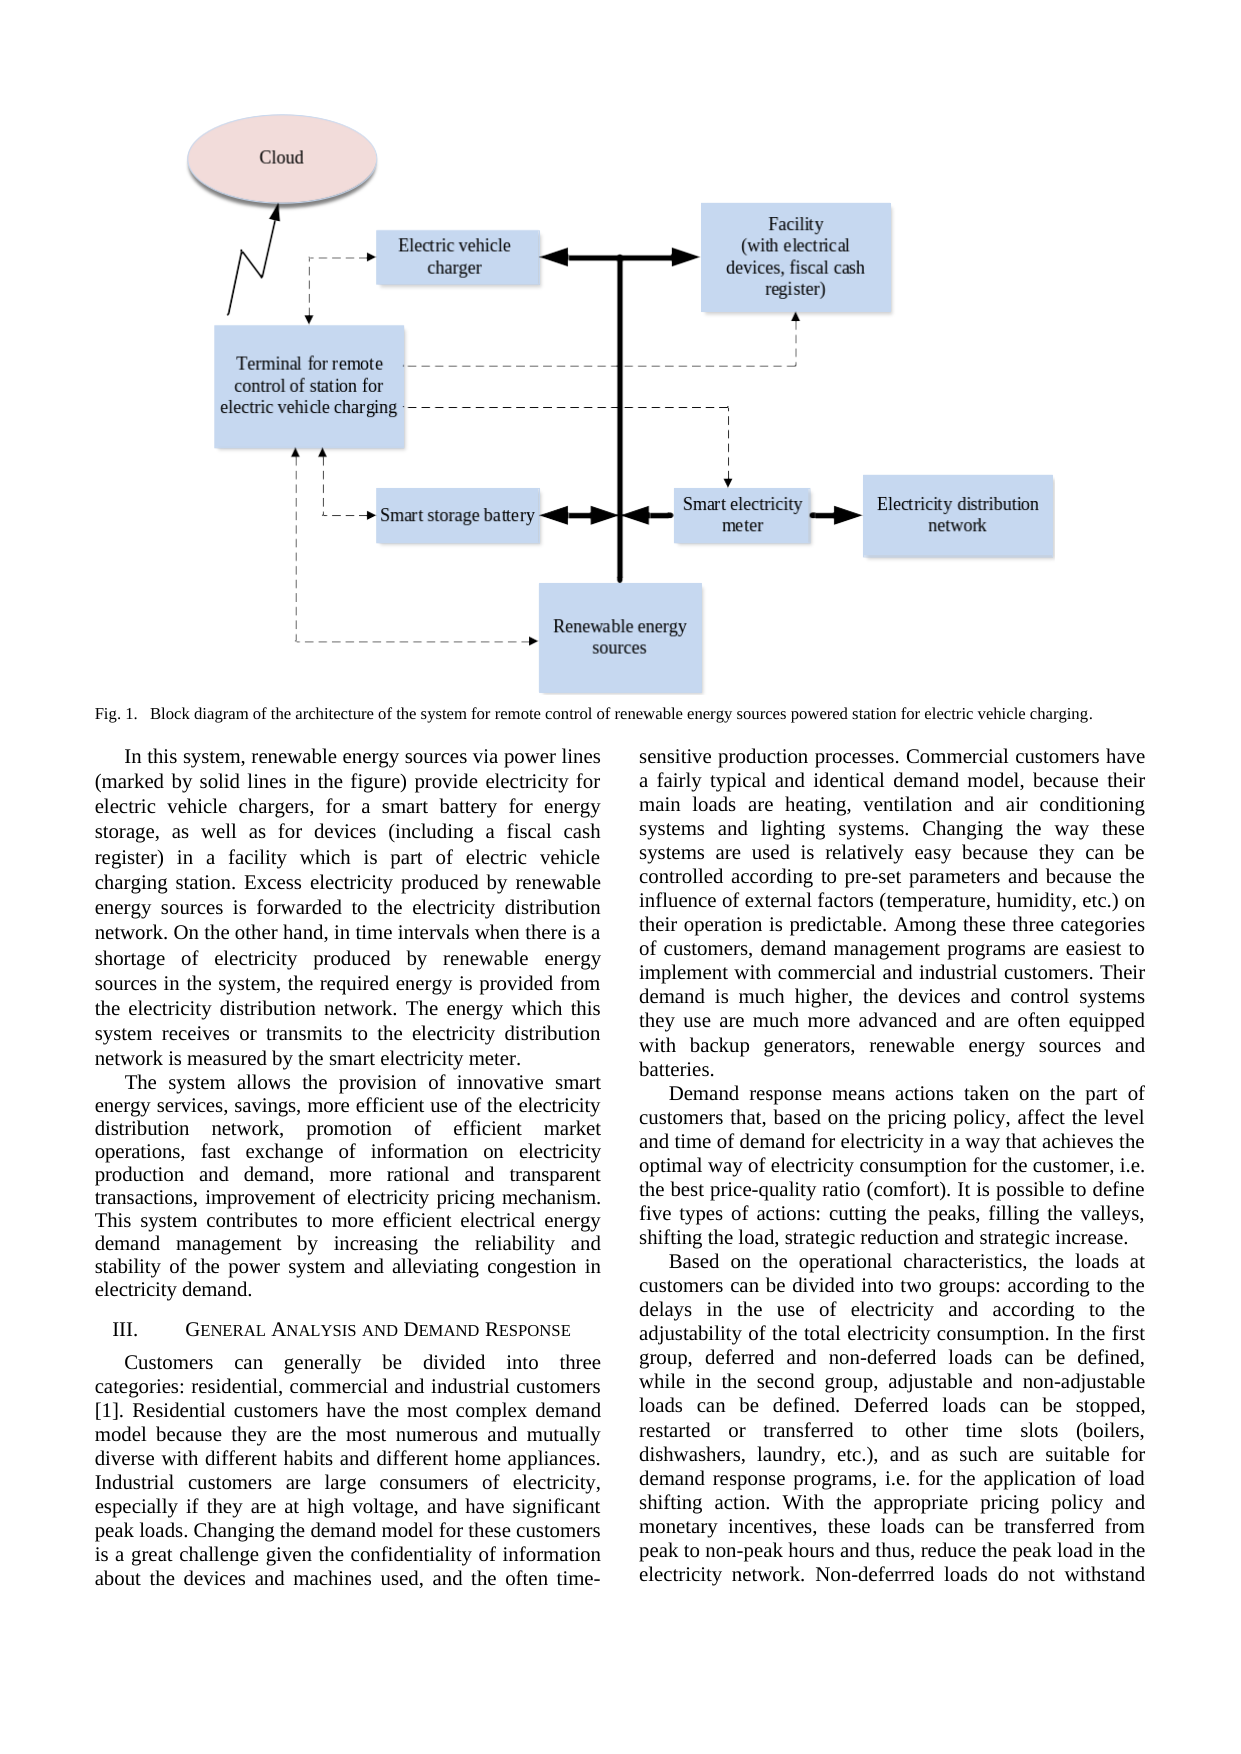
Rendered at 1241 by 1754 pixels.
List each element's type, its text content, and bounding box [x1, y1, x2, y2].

subtitle General Analysis and Demand Response [94, 1317, 601, 1341]
text Customers can generally be divided into three categories: residential, commercial and industrial customers [1]. Residential customers have the most complex demand model because they are the most numerous and mutually diverse with different habits and different home appliances. Industrial customers are large consumers of electricity, especially if they are at high voltage, and have significant peak loads. Changing the demand model for these customers is a great challenge given the confidentiality of information about the devices and machines used, and the often time-sensitive production processes. Commercial customers have a fairly typical and identical demand model, because their main loads are heating, ventilation and air conditioning systems and lighting systems. Changing the way these systems are used is relatively easy because they can be controlled according to pre-set parameters and because the influence of external factors (temperature, humidity, etc.) on their operation is predictable. Among these three categories of customers, demand management programs are easiest to implement with commercial and industrial customers. Their demand is much higher, the devices and control systems they use are much more advanced and are often equipped with backup generators, renewable energy sources and batteries. [94, 1349, 601, 1590]
text Demand response means actions taken on the part of customers that, based on the pricing policy, affect the level and time of demand for electricity in a way that achieves the optimal way of electricity consumption for the customer, i.e. the best price-quality ratio (comfort). It is possible to define five types of actions: cutting the peaks, filling the valleys, shifting the load, strategic reduction and strategic increase. [639, 1081, 1146, 1249]
text Customers can generally be divided into three categories: residential, commercial and industrial customers [1]. Residential customers have the most complex demand model because they are the most numerous and mutually diverse with different habits and different home appliances. Industrial customers are large consumers of electricity, especially if they are at high voltage, and have significant peak loads. Changing the demand model for these customers is a great challenge given the confidentiality of information about the devices and machines used, and the often time-sensitive production processes. Commercial customers have a fairly typical and identical demand model, because their main loads are heating, ventilation and air conditioning systems and lighting systems. Changing the way these systems are used is relatively easy because they can be controlled according to pre-set parameters and because the influence of external factors (temperature, humidity, etc.) on their operation is predictable. Among these three categories of customers, demand management programs are easiest to implement with commercial and industrial customers. Their demand is much higher, the devices and control systems they use are much more advanced and are often equipped with backup generators, renewable energy sources and batteries. [639, 744, 1146, 1081]
text In this system, renewable energy sources via power lines (marked by solid lines in the figure) provide electricity for electric vehicle chargers, for a smart battery for energy storage, as well as for devices (including a fiscal cash register) in a facility which is part of electric vehicle charging station. Excess electricity produced by renewable energy sources is forwarded to the electricity distribution network. On the other hand, in time intervals when there is a shortage of electricity produced by renewable energy sources in the system, the required energy is provided from the electricity distribution network. The energy which this system receives or transmits to the electricity distribution network is measured by the smart electricity meter. [94, 744, 601, 1070]
text The system allows the provision of innovative smart energy services, savings, more efficient use of the electricity distribution network, promotion of efficient market operations, fast exchange of information on electricity production and demand, more rational and transparent transactions, improvement of electricity pricing mechanism. This system contributes to more efficient electrical energy demand management by increasing the reliability and stability of the power system and alleviating congestion in electricity demand. [94, 1071, 601, 1301]
list Block diagram of the architecture of the system for remote control of renewable energy sources powered station for electric vehicle charging. [94, 704, 1146, 723]
